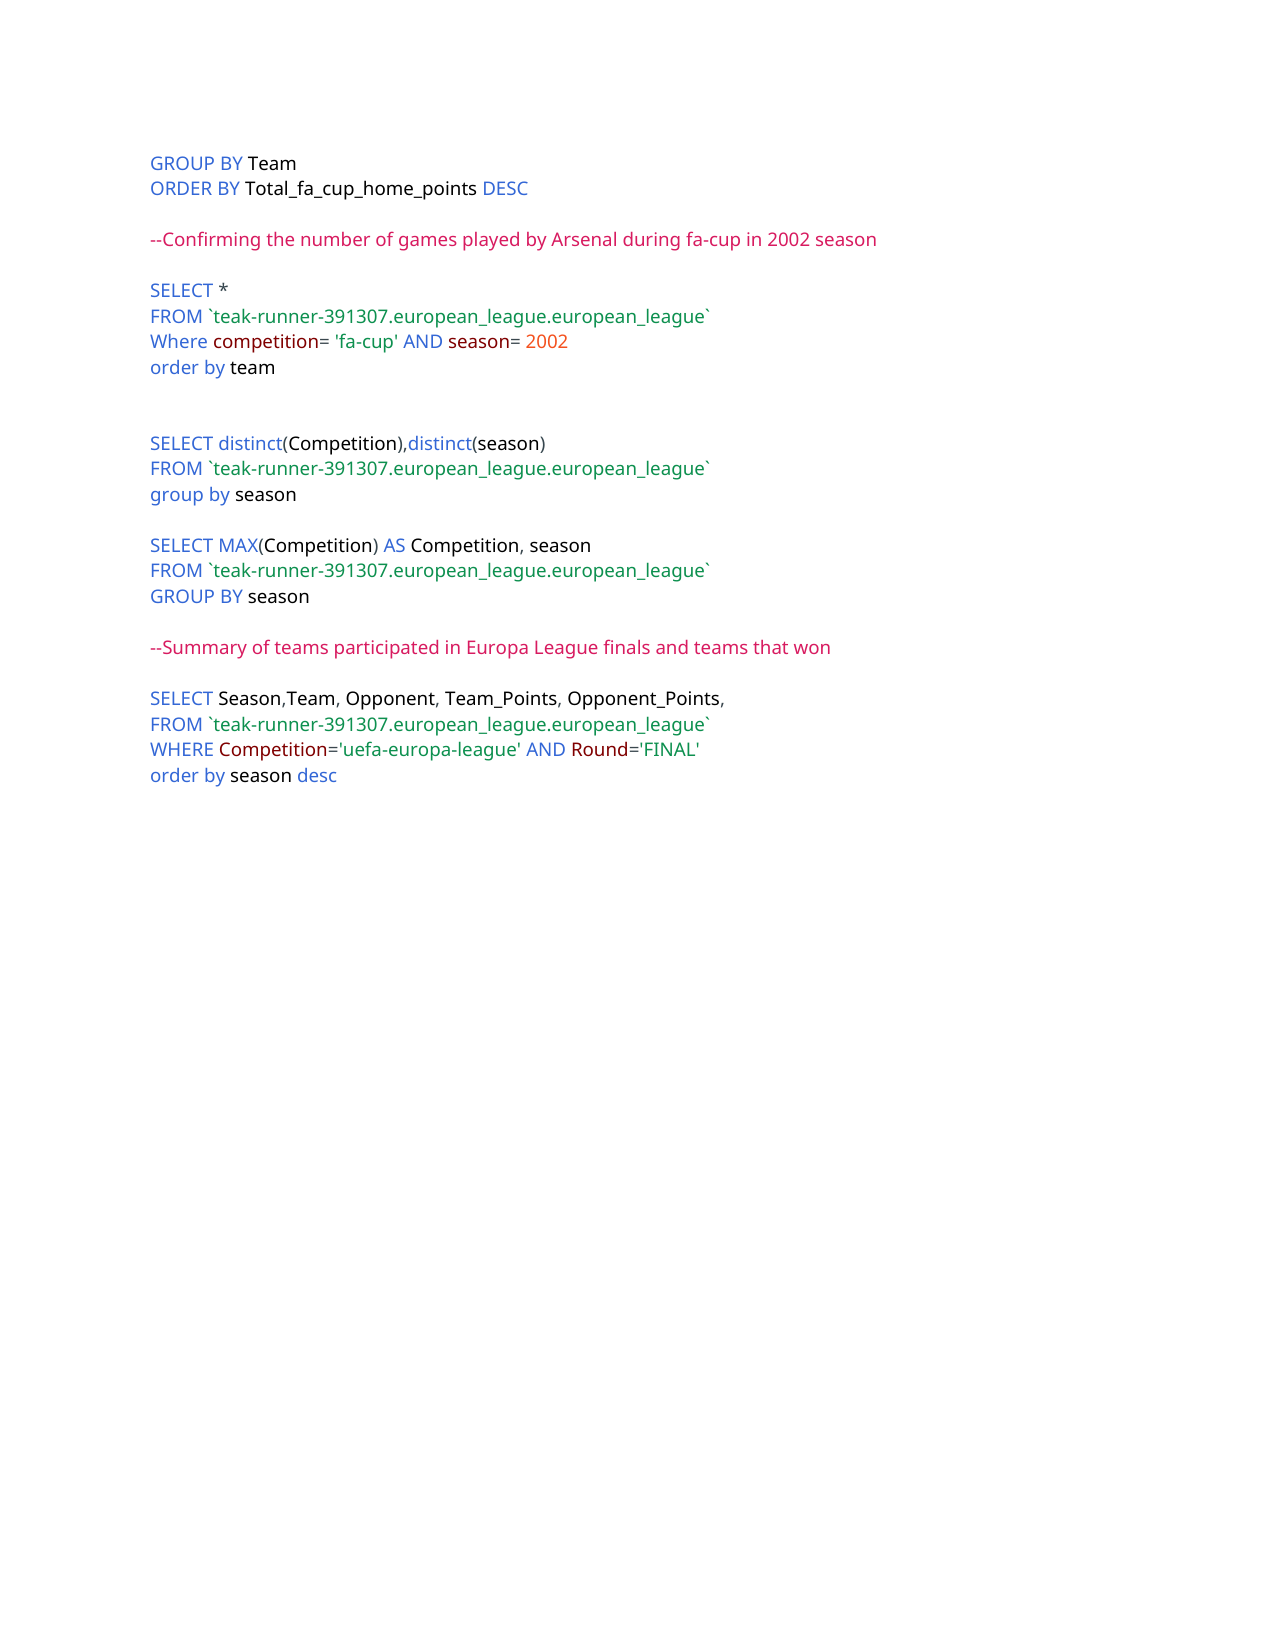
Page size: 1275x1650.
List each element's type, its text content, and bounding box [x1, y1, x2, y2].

text SELECT MAX(Competition) AS Competition, season [150, 532, 1125, 558]
text --Summary of teams participated in Europa League finals and teams that won [150, 634, 1125, 660]
text --Confirming the number of games played by Arsenal during fa-cup in 2002 season [150, 227, 1125, 252]
text SELECT distinct(Competition),distinct(season) [150, 430, 1125, 456]
text FROM `teak-runner-391307.european_league.european_league` [150, 456, 1125, 481]
text SELECT * [150, 278, 1125, 303]
text order by team [150, 354, 1125, 380]
text order by season desc [150, 762, 1125, 787]
text FROM `teak-runner-391307.european_league.european_league` [150, 711, 1125, 736]
text FROM `teak-runner-391307.european_league.european_league` [150, 558, 1125, 583]
text GROUP BY Team [150, 150, 1125, 176]
text SELECT Season,Team, Opponent, Team_Points, Opponent_Points, [150, 685, 1125, 711]
text GROUP BY season [150, 583, 1125, 609]
text ORDER BY Total_fa_cup_home_points DESC [150, 176, 1125, 201]
text Where competition= 'fa-cup' AND season= 2002 [150, 329, 1125, 354]
text group by season [150, 481, 1125, 507]
text WHERE Competition='uefa-europa-league' AND Round='FINAL' [150, 736, 1125, 762]
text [150, 303, 1125, 329]
